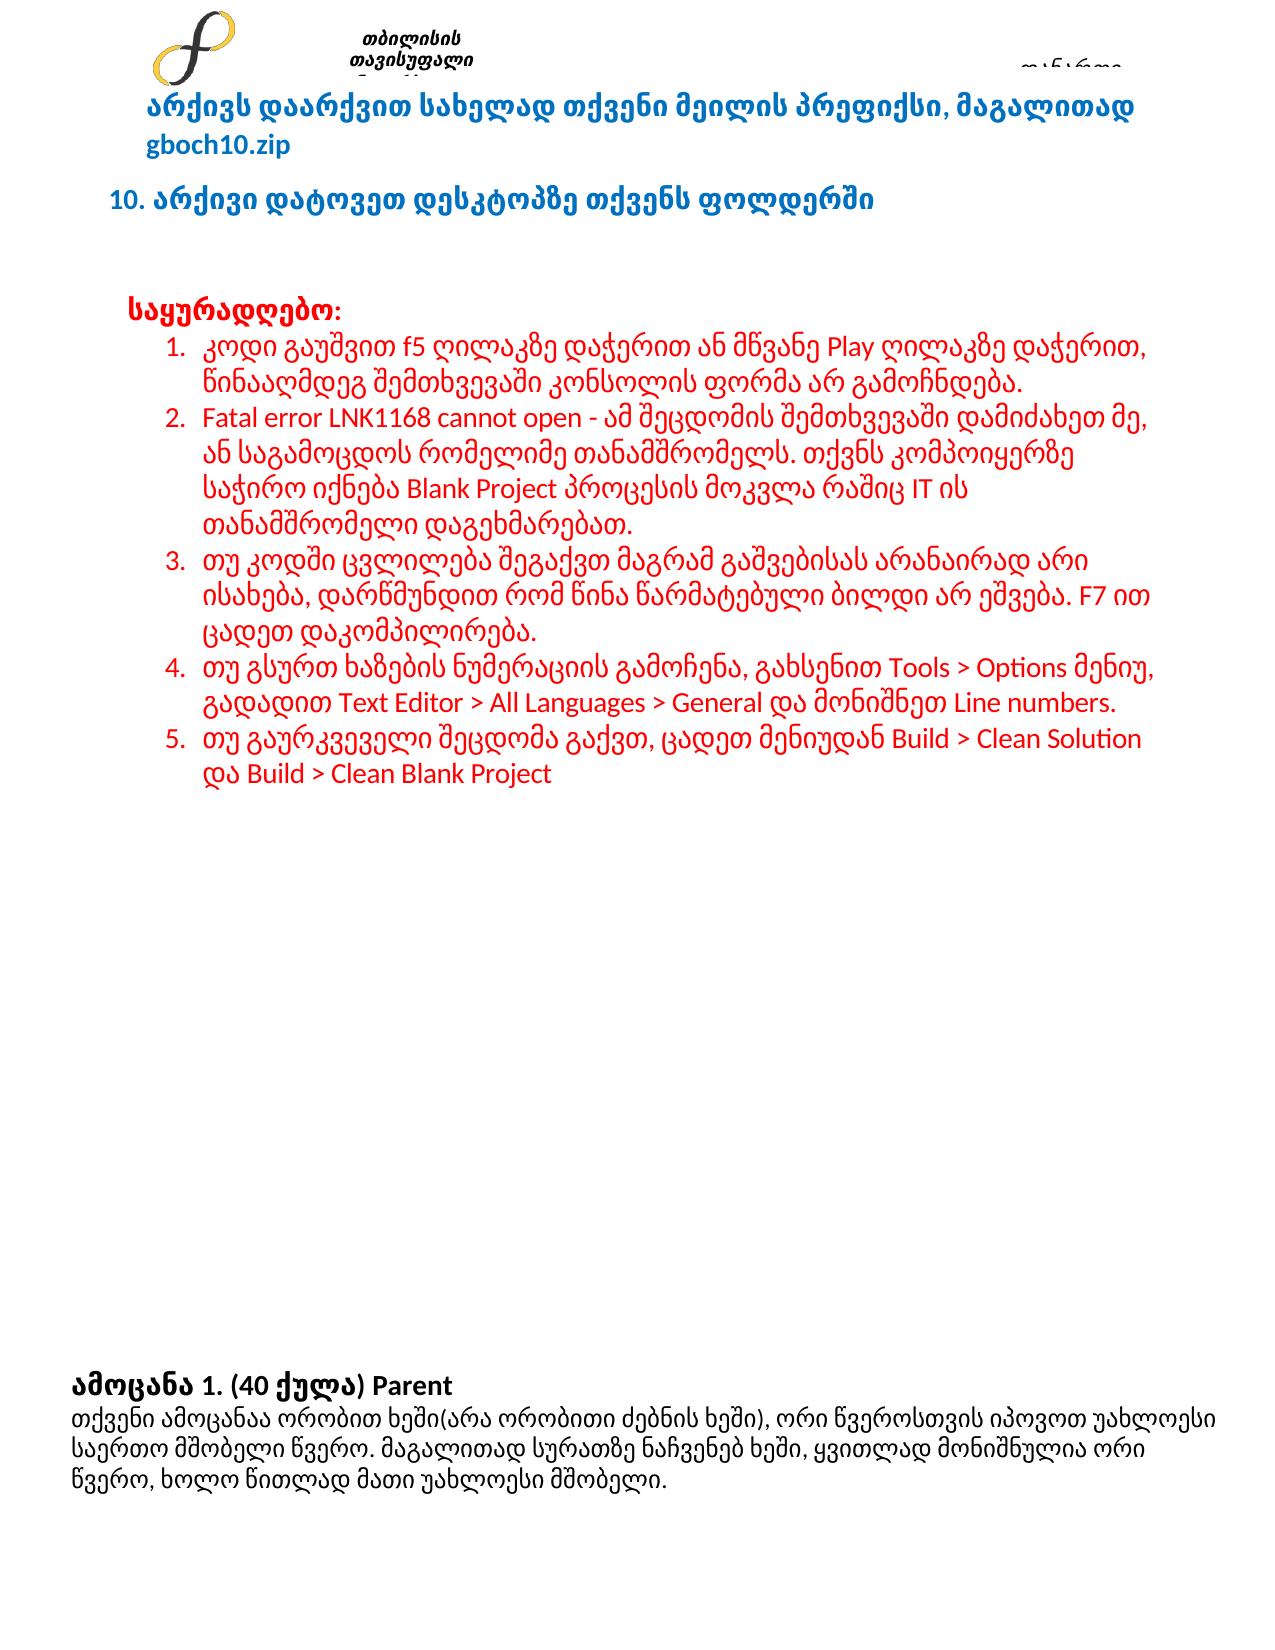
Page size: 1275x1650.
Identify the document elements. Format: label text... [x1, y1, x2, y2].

picture [153, 7, 235, 88]
text საყურადღებო: [127, 292, 1175, 328]
list თუ კოდში ცვლილება შეგაქვთ მაგრამ გაშვებისას არანაირად არი ისახება, დარწმუნდით რომ წინა წარმატებული ბილდი არ ეშვება. F7 ით ცადეთ დაკომპილირება. [164, 542, 1175, 649]
list კოდი გაუშვით f5 ღილაკზე დაჭერით ან მწვანე Play ღილაკზე დაჭერით, წინააღმდეგ შემთხვევაში კონსოლის ფორმა არ გამოჩნდება. [164, 328, 1175, 399]
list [108, 88, 1233, 162]
text ამოცანა 1. (40 ქულა) Parent [71, 1367, 1233, 1403]
list Fatal error LNK1168 cannot open - ამ შეცდომის შემთხვევაში დამიძახეთ მე, ან საგამოცდოს რომელიმე თანამშრომელს. თქვნს კომპოიყერზე საჭირო იქნება Blank Project პროცესის მოკვლა რაშიც IT ის თანამშრომელი დაგეხმარებათ. [164, 399, 1175, 542]
text თქვენი ამოცანაა ორობით ხეში(არა ორობითი ძებნის ხეში), ორი წვეროსთვის იპოვოთ უახლოესი საერთო მშობელი წვერო. მაგალითად სურათზე ნაჩვენებ ხეში, ყვითლად მონიშნულია ორი წვერო, ხოლო წითლად მათი უახლოესი მშობელი. [71, 1403, 1233, 1494]
list არქივი დატოვეთ დესკტოპზე თქვენს ფოლდერში [108, 181, 1233, 217]
list თუ გსურთ ხაზების ნუმერაციის გამოჩენა, გახსენით Tools > Options მენიუ, გადადით Text Editor > All Languages > General და მონიშნეთ Line numbers. [164, 649, 1175, 720]
list თუ გაურკვეველი შეცდომა გაქვთ, ცადეთ მენიუდან Build > Clean Solution და Build > Clean Blank Project [164, 720, 1175, 791]
